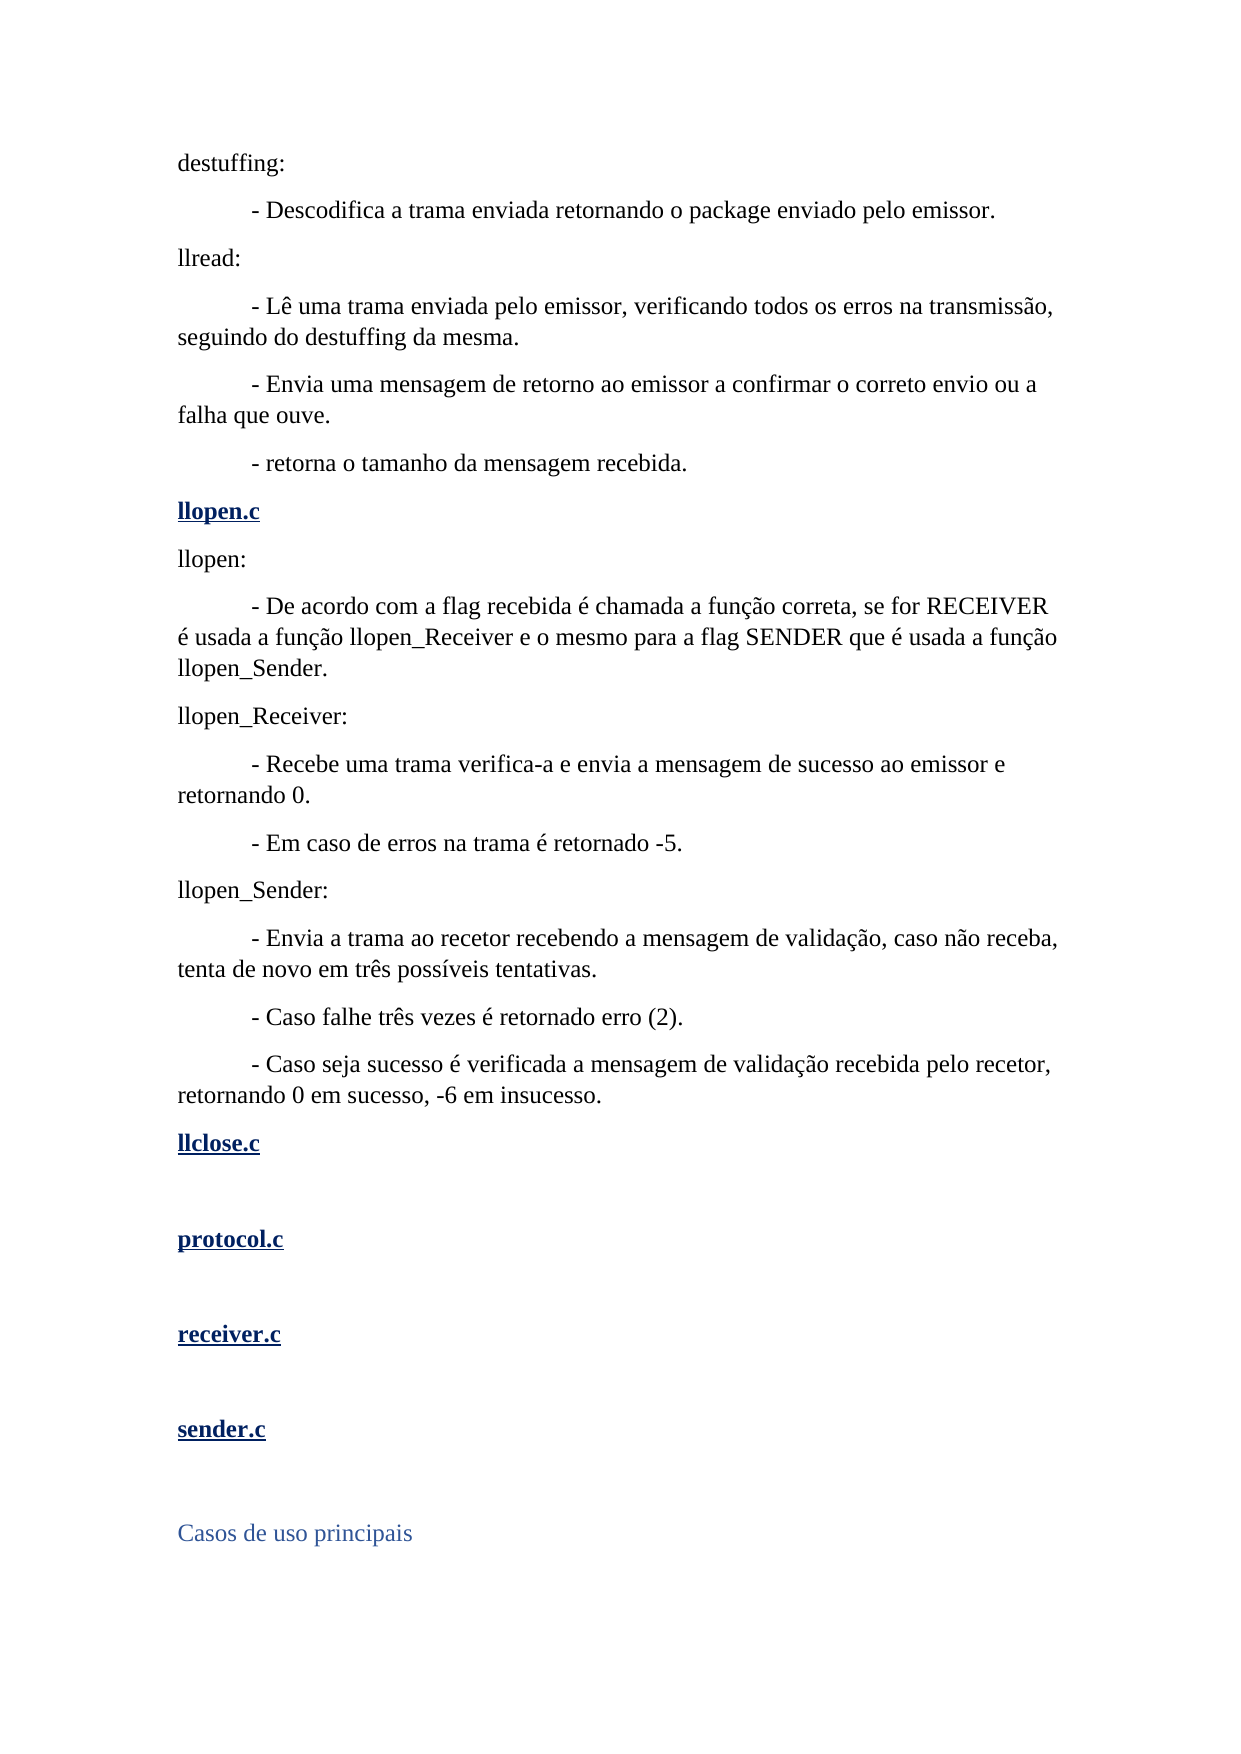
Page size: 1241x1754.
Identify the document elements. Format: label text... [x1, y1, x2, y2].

text llopen_Receiver: [177, 701, 1063, 730]
text - Lê uma trama enviada pelo emissor, verificando todos os erros na transmissão, seguindo do destuffing da mesma. [177, 291, 1063, 351]
text - Em caso de erros na trama é retornado -5. [177, 828, 1063, 856]
text - Caso seja sucesso é verificada a mensagem de validação recebida pelo recetor, retornando 0 em sucesso, -6 em insucesso. [177, 1049, 1063, 1109]
text - De acordo com a flag recebida é chamada a função correta, se for RECEIVER é usada a função llopen_Receiver e o mesmo para a flag SENDER que é usada a função llopen_Sender. [177, 591, 1063, 682]
text - Envia uma mensagem de retorno ao emissor a confirmar o correto envio ou a falha que ouve. [177, 369, 1063, 429]
text - Recebe uma trama verifica-a e envia a mensagem de sucesso ao emissor e retornando 0. [177, 749, 1063, 809]
text - retorna o tamanho da mensagem recebida. [177, 448, 1063, 477]
text llread: [177, 243, 1063, 272]
text llclose.c [177, 1128, 1063, 1157]
text - Caso falhe três vezes é retornado erro (2). [177, 1002, 1063, 1031]
text - Descodifica a trama enviada retornando o package enviado pelo emissor. [177, 195, 1063, 224]
text llopen: [177, 544, 1063, 572]
text llopen_Sender: [177, 875, 1063, 904]
text receiver.c [177, 1319, 1063, 1348]
text sender.c [177, 1414, 1063, 1443]
text destuffing: [177, 148, 1063, 176]
text llopen.c [177, 496, 1063, 525]
subtitle Casos de uso principais [177, 1518, 1063, 1547]
text - Envia a trama ao recetor recebendo a mensagem de validação, caso não receba, tenta de novo em três possíveis tentativas. [177, 923, 1063, 983]
text protocol.c [177, 1224, 1063, 1252]
